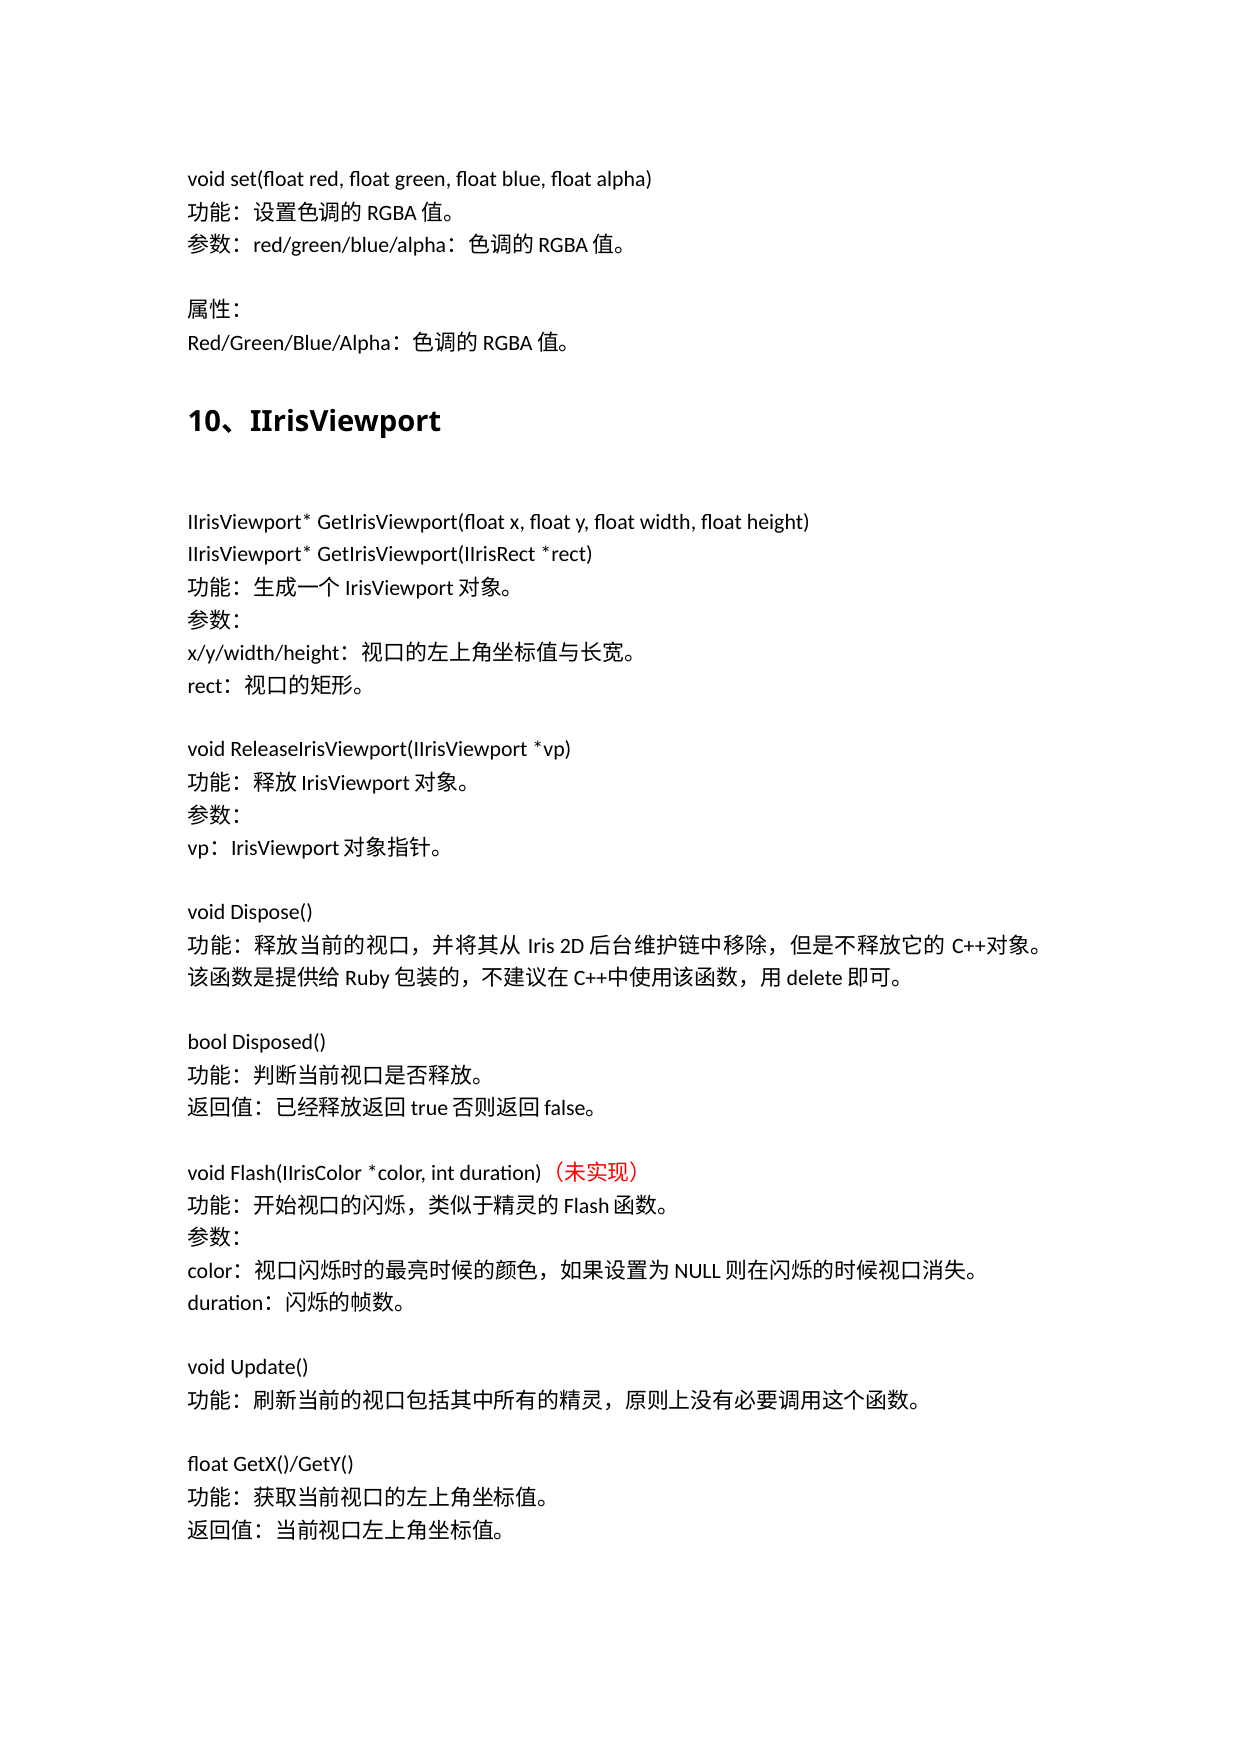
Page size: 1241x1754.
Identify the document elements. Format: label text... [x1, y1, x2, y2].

text color：视口闪烁时的最亮时候的颜色，如果设置为NULL则在闪烁的时候视口消失。 [187, 1252, 1053, 1285]
text rect：视口的矩形。 [187, 667, 1053, 700]
text IIrisViewport* GetIrisViewport(float x, float y, float width, float height) [187, 505, 1053, 537]
subtitle 10、IIrisViewport [187, 386, 1053, 451]
text 功能：刷新当前的视口包括其中所有的精灵，原则上没有必要调用这个函数。 [187, 1382, 1053, 1415]
text 参数： [187, 797, 1053, 830]
text void Dispose() [187, 895, 1053, 927]
text duration：闪烁的帧数。 [187, 1285, 1053, 1317]
text 功能：释放IrisViewport对象。 [187, 765, 1053, 797]
text bool Disposed() [187, 1025, 1053, 1057]
text void Flash(IIrisColor *color, int duration)（未实现） [187, 1155, 1053, 1187]
text void ReleaseIrisViewport(IIrisViewport *vp) [187, 732, 1053, 765]
text 参数：red/green/blue/alpha：色调的RGBA值。 [187, 227, 1053, 259]
text 功能：获取当前视口的左上角坐标值。 [187, 1480, 1053, 1512]
text 参数： [187, 1220, 1053, 1252]
text 返回值：已经释放返回true否则返回false。 [187, 1090, 1053, 1122]
text 属性： [187, 292, 1053, 324]
text 功能：判断当前视口是否释放。 [187, 1057, 1053, 1090]
text 功能：开始视口的闪烁，类似于精灵的Flash函数。 [187, 1187, 1053, 1220]
text 功能：生成一个IrisViewport对象。 [187, 570, 1053, 602]
text Red/Green/Blue/Alpha：色调的RGBA值。 [187, 324, 1053, 357]
text x/y/width/height：视口的左上角坐标值与长宽。 [187, 635, 1053, 667]
text IIrisViewport* GetIrisViewport(IIrisRect *rect) [187, 537, 1053, 570]
text 功能：设置色调的RGBA值。 [187, 194, 1053, 227]
text 功能：释放当前的视口，并将其从Iris 2D后台维护链中移除，但是不释放它的C++对象。该函数是提供给Ruby包装的，不建议在C++中使用该函数，用delete即可。 [187, 927, 1053, 992]
text vp：IrisViewport对象指针。 [187, 830, 1053, 862]
text void Update() [187, 1350, 1053, 1382]
text 返回值：当前视口左上角坐标值。 [187, 1512, 1053, 1545]
text float GetX()/GetY() [187, 1447, 1053, 1480]
text 参数： [187, 602, 1053, 635]
text void set(float red, float green, float blue, float alpha) [187, 162, 1053, 194]
